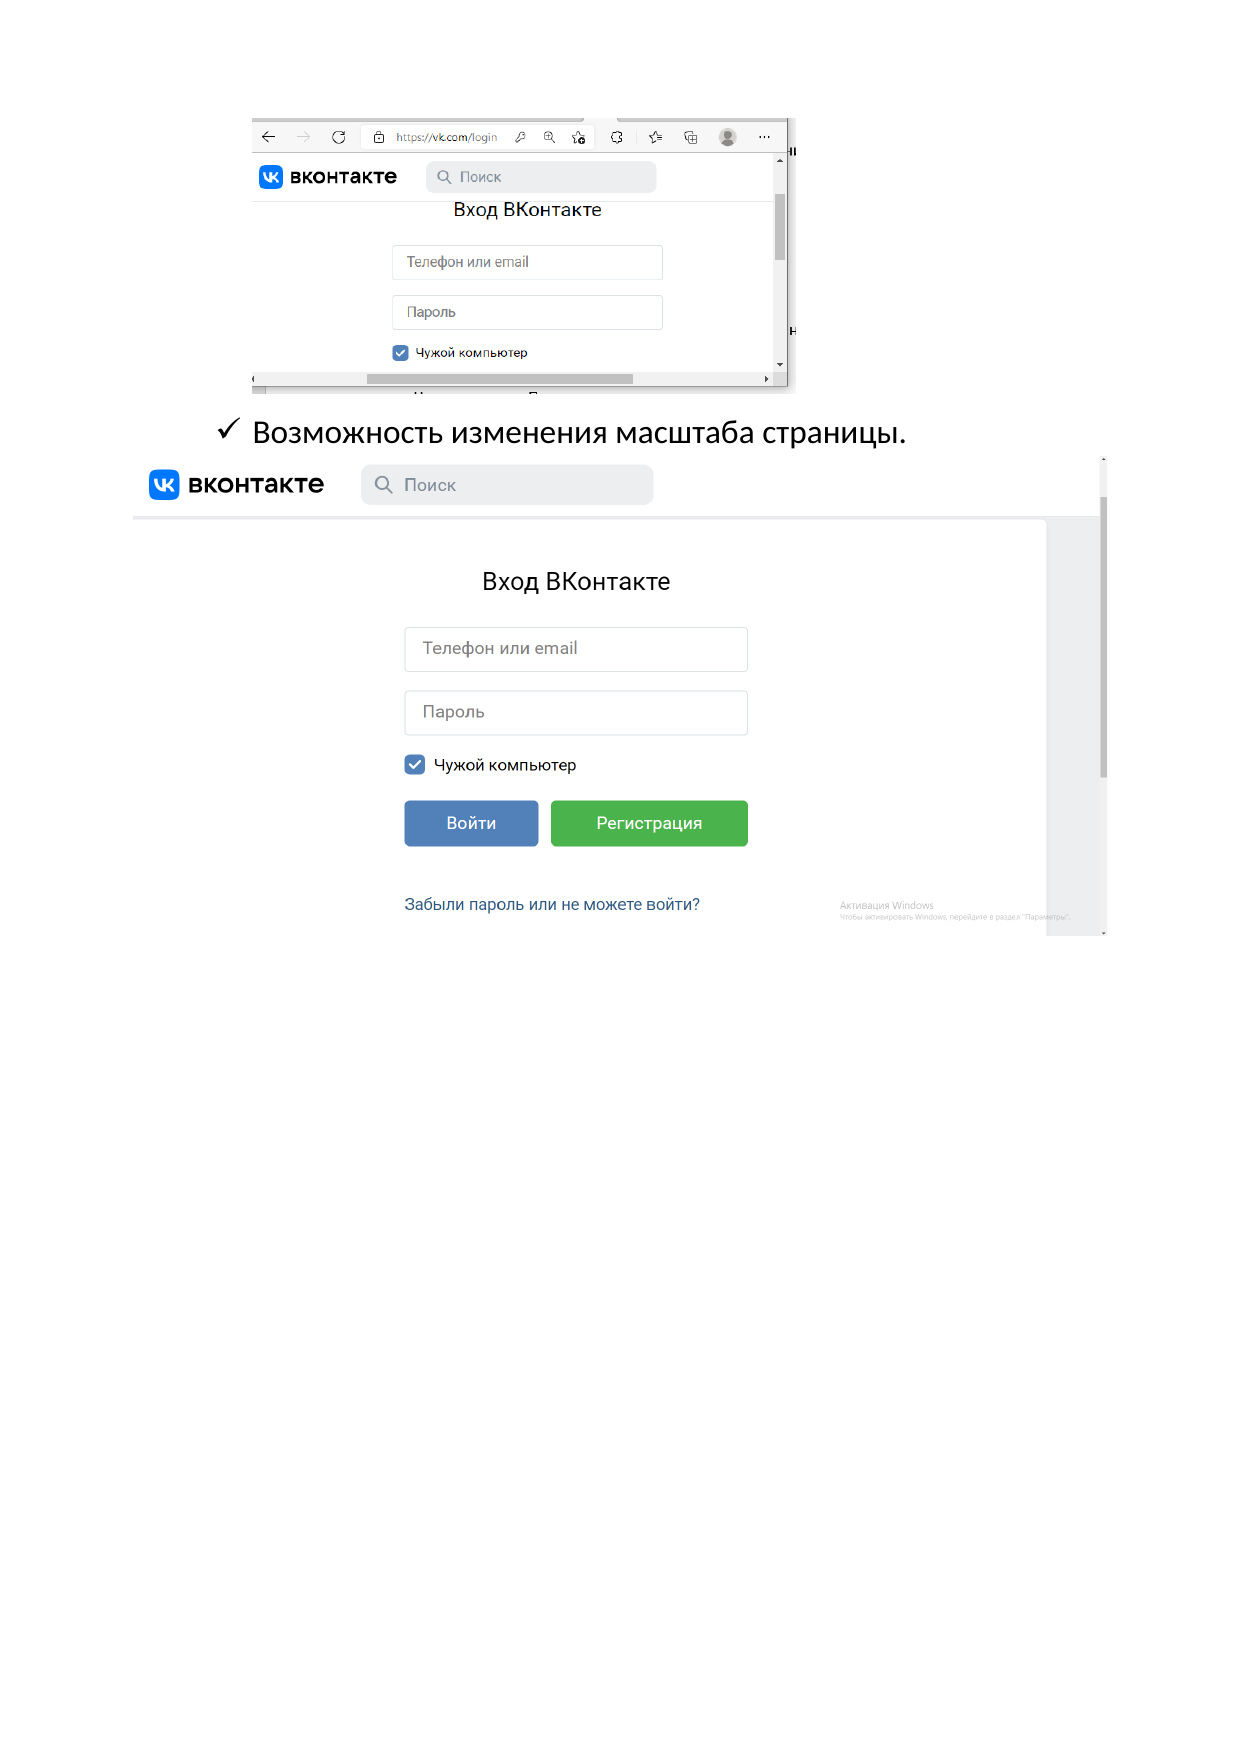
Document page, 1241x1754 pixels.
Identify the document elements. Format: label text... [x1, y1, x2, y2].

picture [132, 456, 1108, 936]
picture [252, 118, 796, 394]
list Возможность изменения масштаба страницы. [215, 412, 1152, 452]
